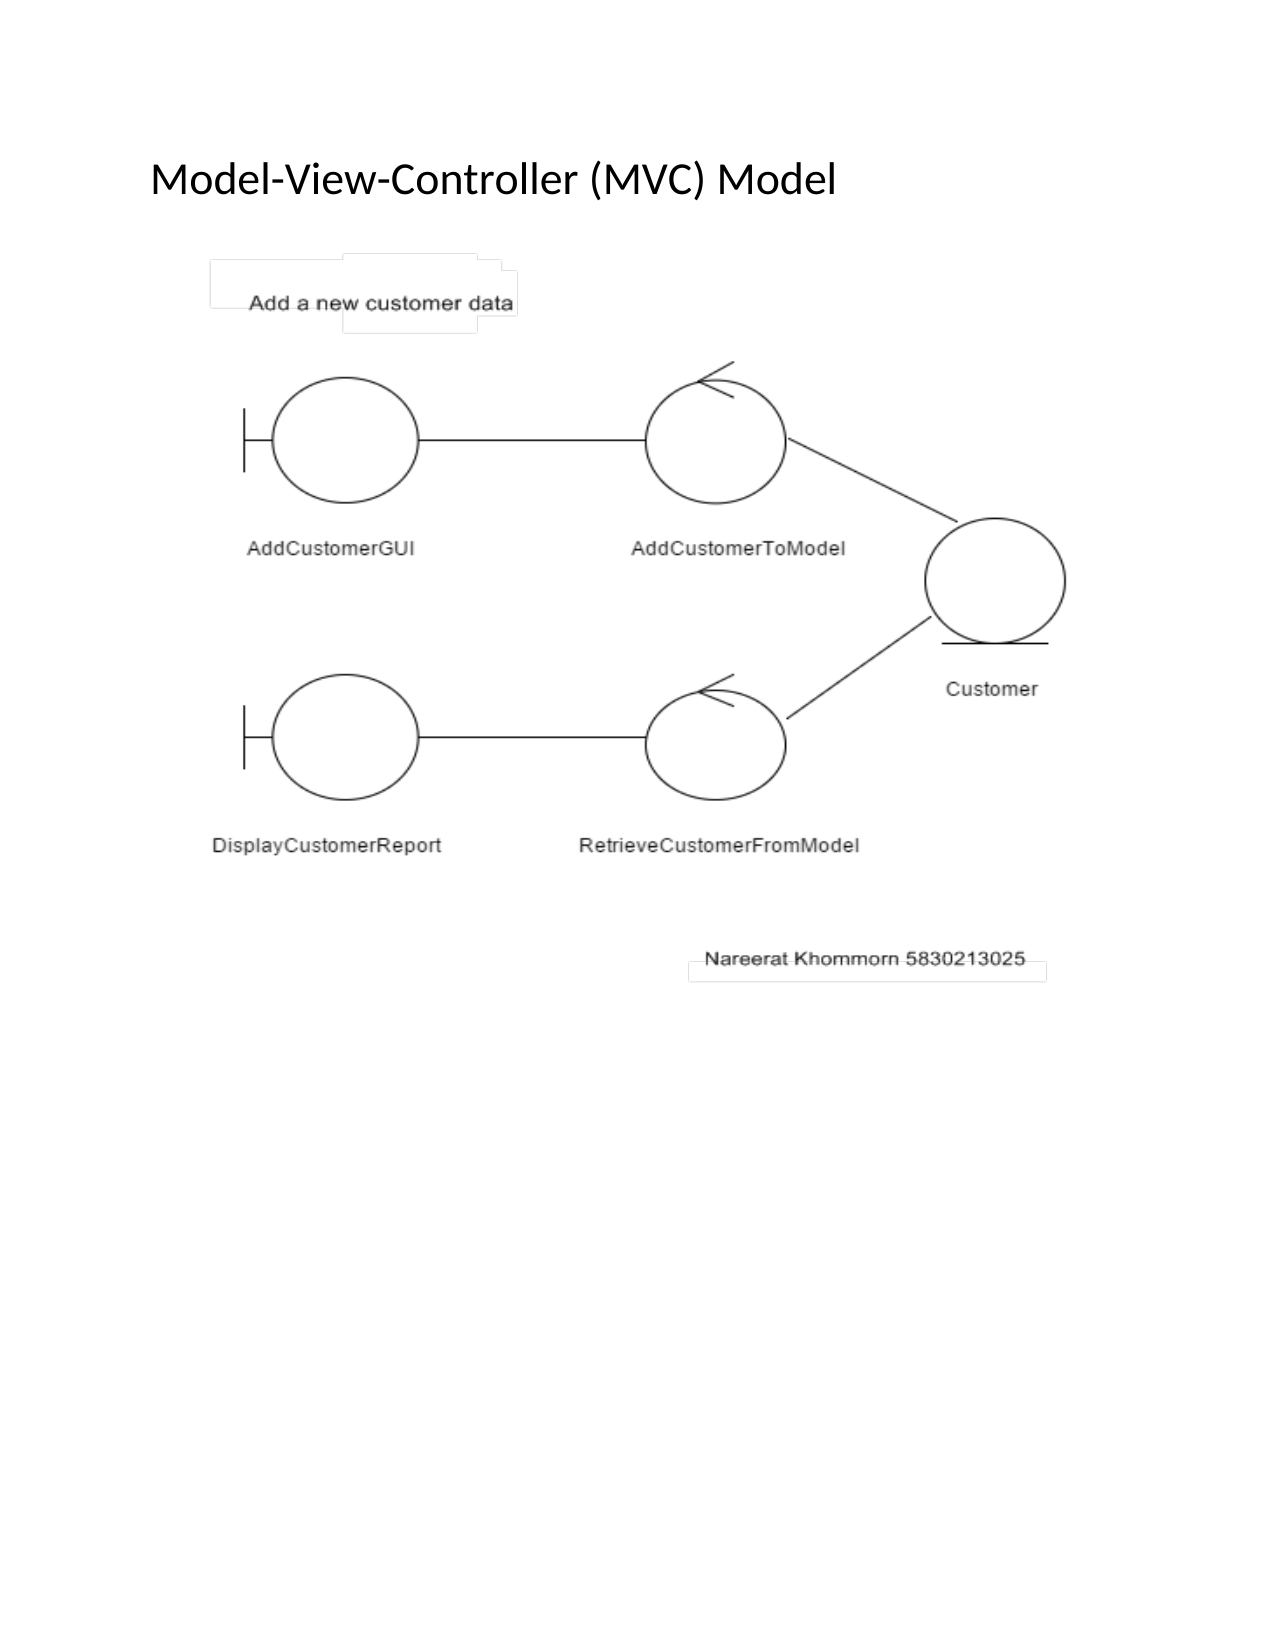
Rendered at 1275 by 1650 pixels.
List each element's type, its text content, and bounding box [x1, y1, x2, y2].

text Model-View-Controller (MVC) Model [150, 150, 1125, 206]
picture [207, 235, 1068, 990]
